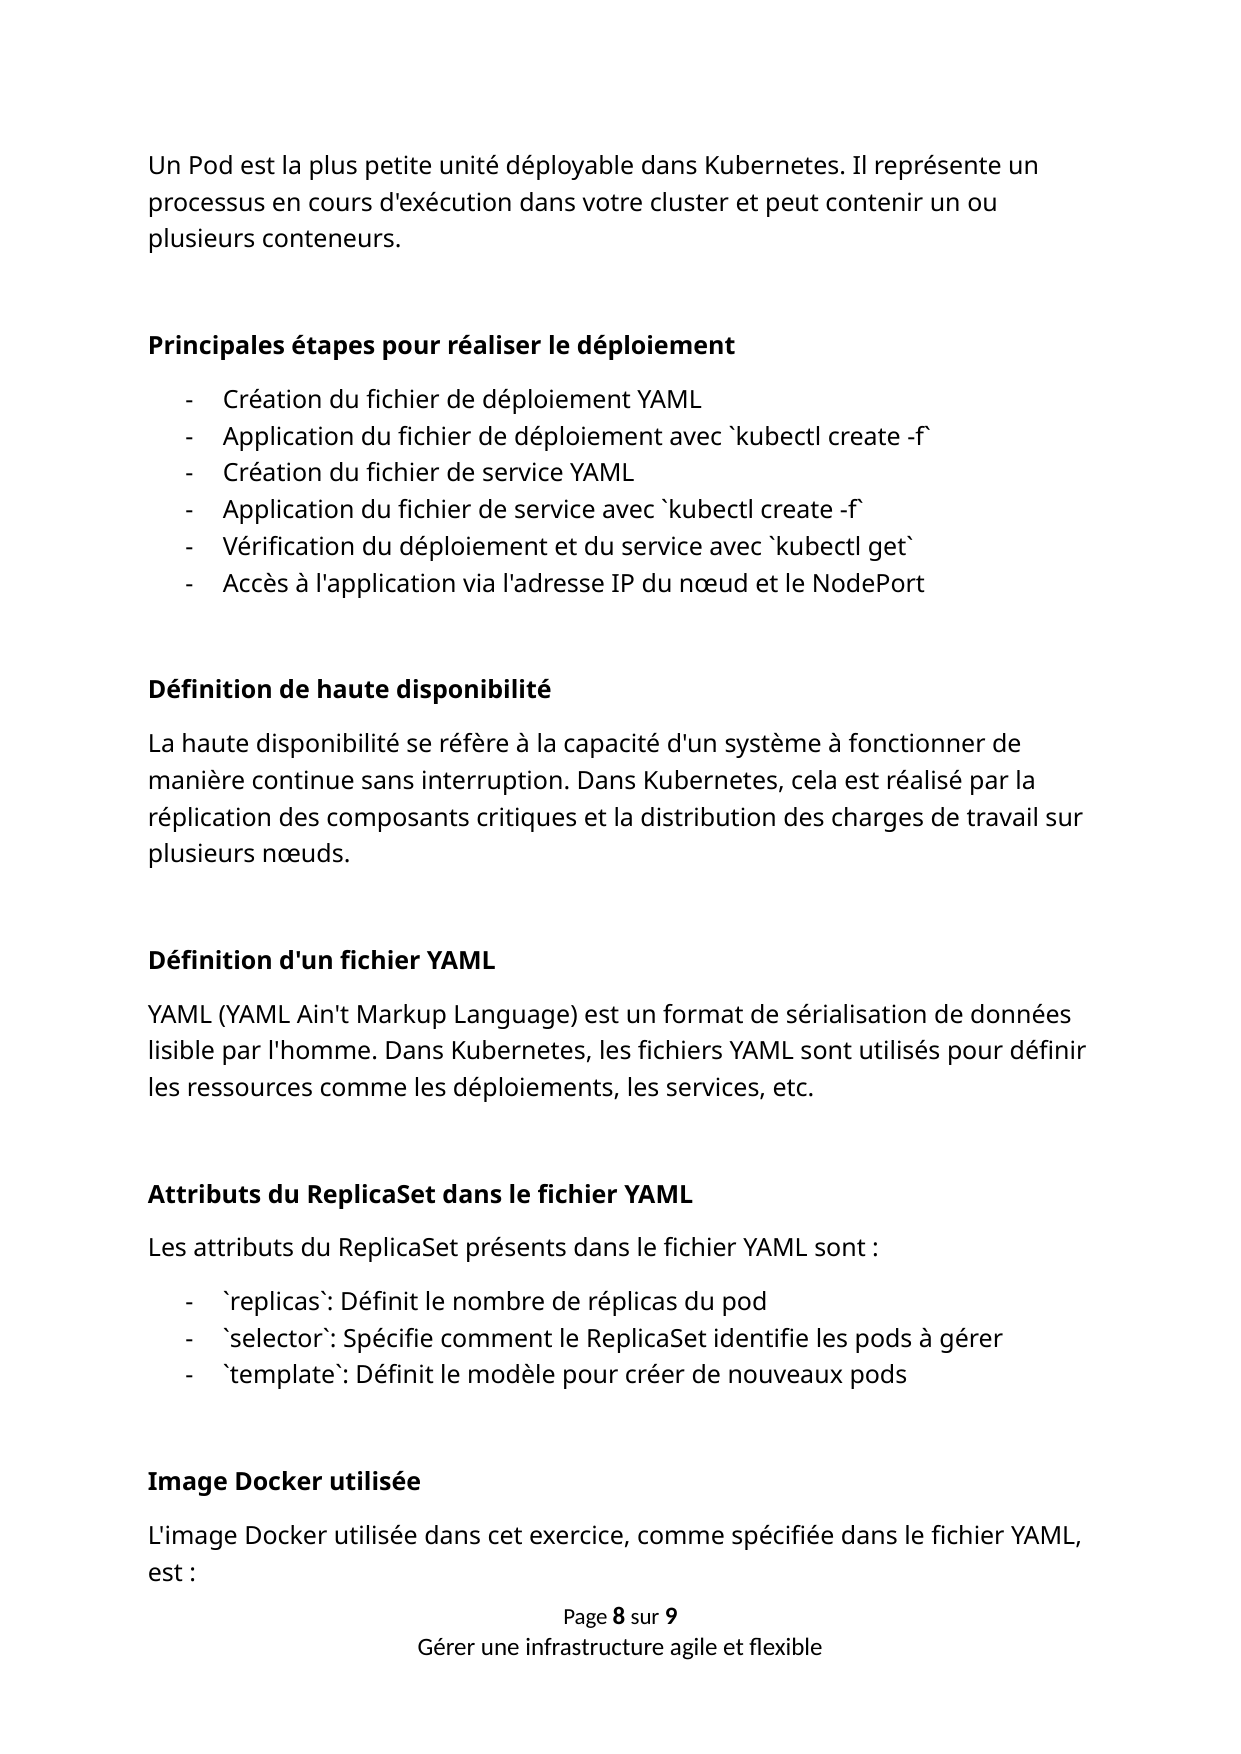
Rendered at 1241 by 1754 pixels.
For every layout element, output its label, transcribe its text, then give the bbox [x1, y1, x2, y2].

list `template`: Définit le modèle pour créer de nouveaux pods [185, 1357, 1093, 1391]
text Un Pod est la plus petite unité déployable dans Kubernetes. Il représente un processus en cours d'exécution dans votre cluster et peut contenir un ou plusieurs conteneurs. [148, 148, 1093, 255]
list Application du fichier de déploiement avec `kubectl create -f` [185, 418, 1093, 452]
list `replicas`: Définit le nombre de réplicas du pod [185, 1283, 1093, 1318]
text Définition d'un fichier YAML [148, 943, 1093, 977]
text Attributs du ReplicaSet dans le fichier YAML [148, 1177, 1093, 1211]
text Définition de haute disponibilité [148, 672, 1093, 706]
list `selector`: Spécifie comment le ReplicaSet identifie les pods à gérer [185, 1320, 1093, 1354]
text YAML (YAML Ain't Markup Language) est un format de sérialisation de données lisible par l'homme. Dans Kubernetes, les fichiers YAML sont utilisés pour définir les ressources comme les déploiements, les services, etc. [148, 996, 1093, 1104]
list Création du fichier de service YAML [185, 455, 1093, 489]
list Vérification du déploiement et du service avec `kubectl get` [185, 528, 1093, 563]
text Les attributs du ReplicaSet présents dans le fichier YAML sont : [148, 1230, 1093, 1264]
text L'image Docker utilisée dans cet exercice, comme spécifiée dans le fichier YAML, est : [148, 1517, 1093, 1588]
list Création du fichier de déploiement YAML [185, 381, 1093, 416]
list Application du fichier de service avec `kubectl create -f` [185, 492, 1093, 526]
text Principales étapes pour réaliser le déploiement [148, 328, 1093, 362]
text Image Docker utilisée [148, 1464, 1093, 1498]
list Accès à l'application via l'adresse IP du nœud et le NodePort [185, 565, 1093, 599]
text La haute disponibilité se réfère à la capacité d'un système à fonctionner de manière continue sans interruption. Dans Kubernetes, cela est réalisé par la réplication des composants critiques et la distribution des charges de travail sur plusieurs nœuds. [148, 726, 1093, 870]
